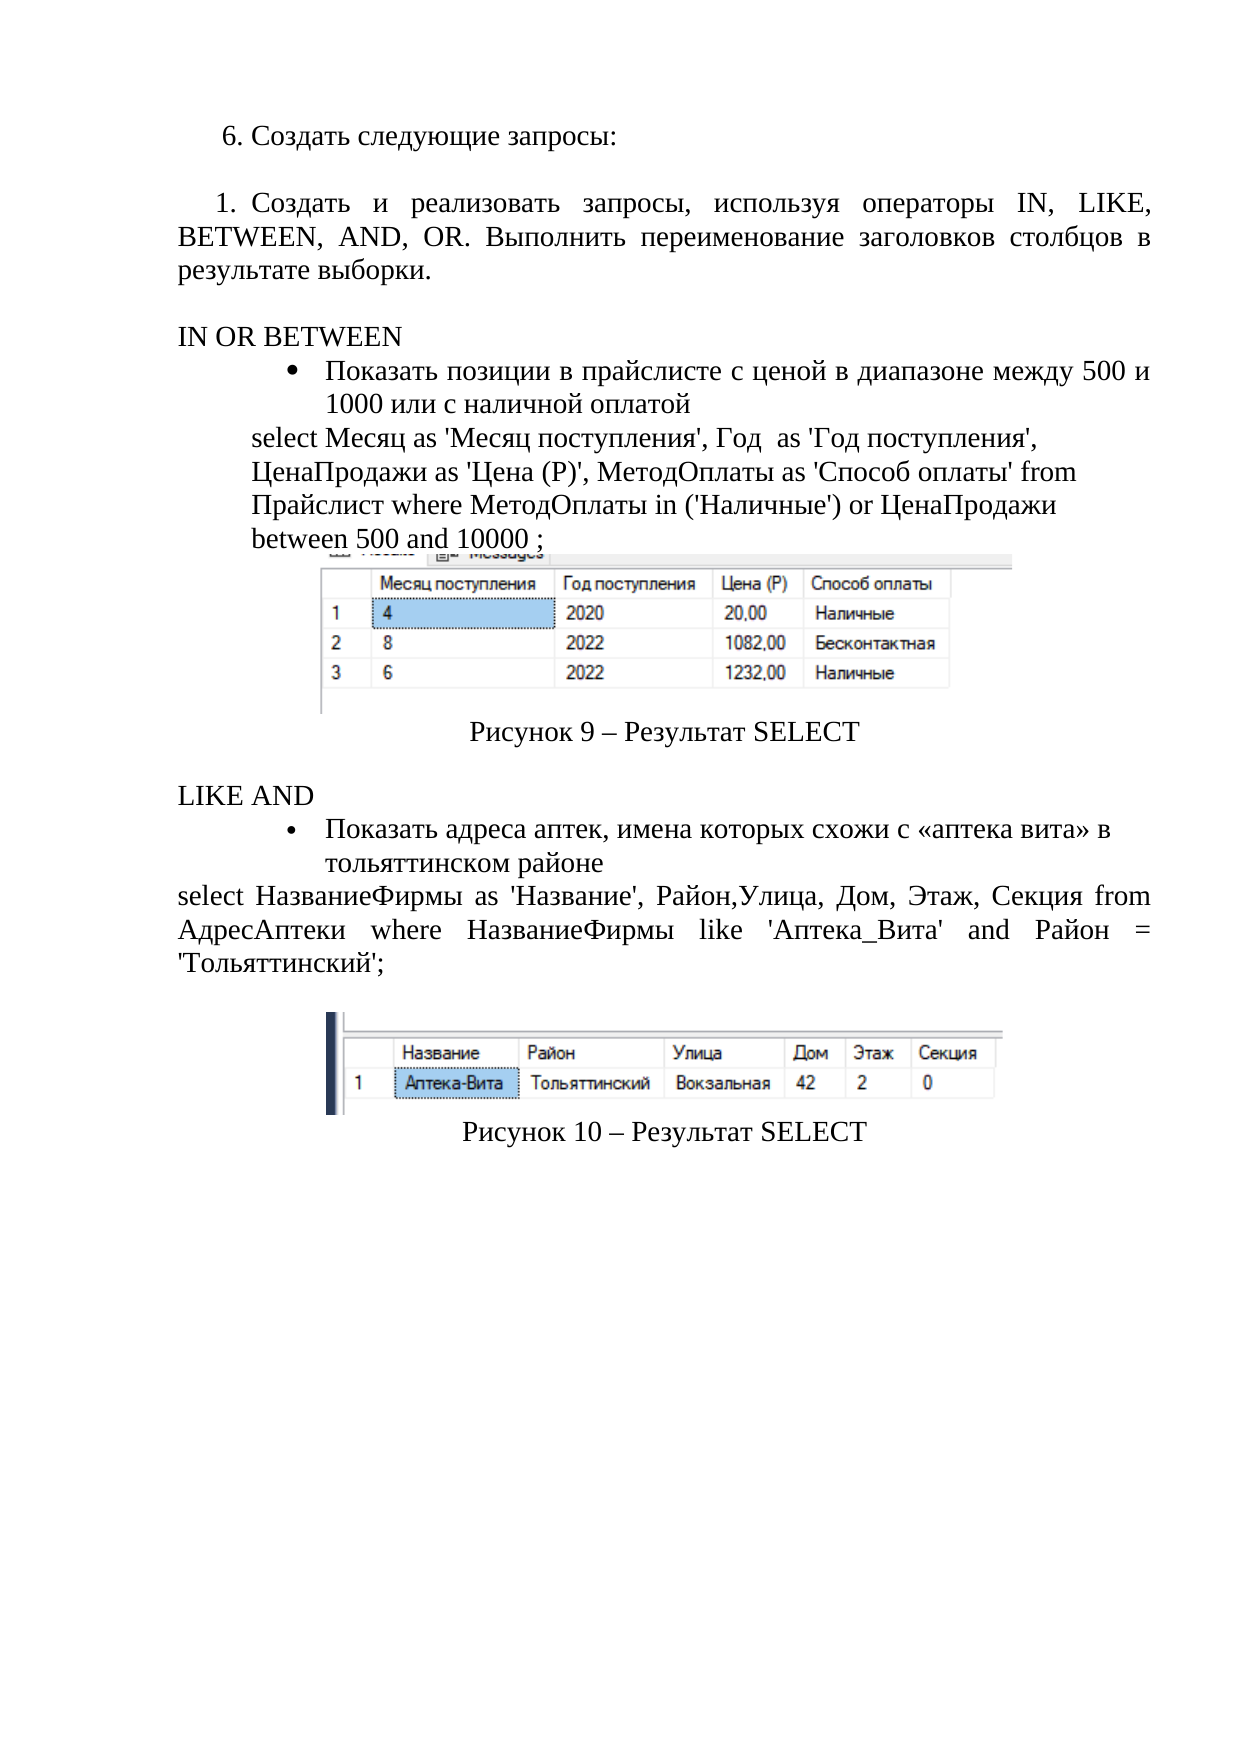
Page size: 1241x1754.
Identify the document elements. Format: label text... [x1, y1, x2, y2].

text Рисунок 10 – Результат SELECT [177, 1114, 1152, 1148]
list 6. Создать следующие запросы: [177, 118, 1152, 152]
list Показать адреса аптек, имена которых схожи с «аптека вита» в тольяттинском районе [287, 811, 1152, 878]
picture [326, 1012, 1003, 1115]
text select НазваниеФирмы as 'Название', Район,Улица, Дом, Этаж, Секция from АдресАптеки where НазваниеФирмы like 'Аптека_Вита' and Район = 'Тольяттинский'; [177, 878, 1152, 979]
text Рисунок 9 – Результат SELECT [177, 714, 1152, 747]
picture [316, 554, 1013, 714]
list IN OR BETWEEN [177, 319, 1152, 353]
text select Месяц as 'Месяц поступления', Год as 'Год поступления', ЦенаПродажи as 'Цена (Р)', МетодОплаты as 'Способ оплаты' from Прайслист where МетодОплаты in ('Наличные') or ЦенаПродажи between 500 and 10000 ; [251, 420, 1152, 554]
list Показать позиции в прайслисте с ценой в диапазоне между 500 и 1000 или с наличной оплатой [287, 353, 1152, 420]
text LIKE AND [177, 778, 1152, 811]
list Создать и реализовать запросы, используя операторы IN, LIKE, BETWEEN, AND, OR. Выполнить переименование заголовков столбцов в результате выборки. [177, 185, 1152, 286]
